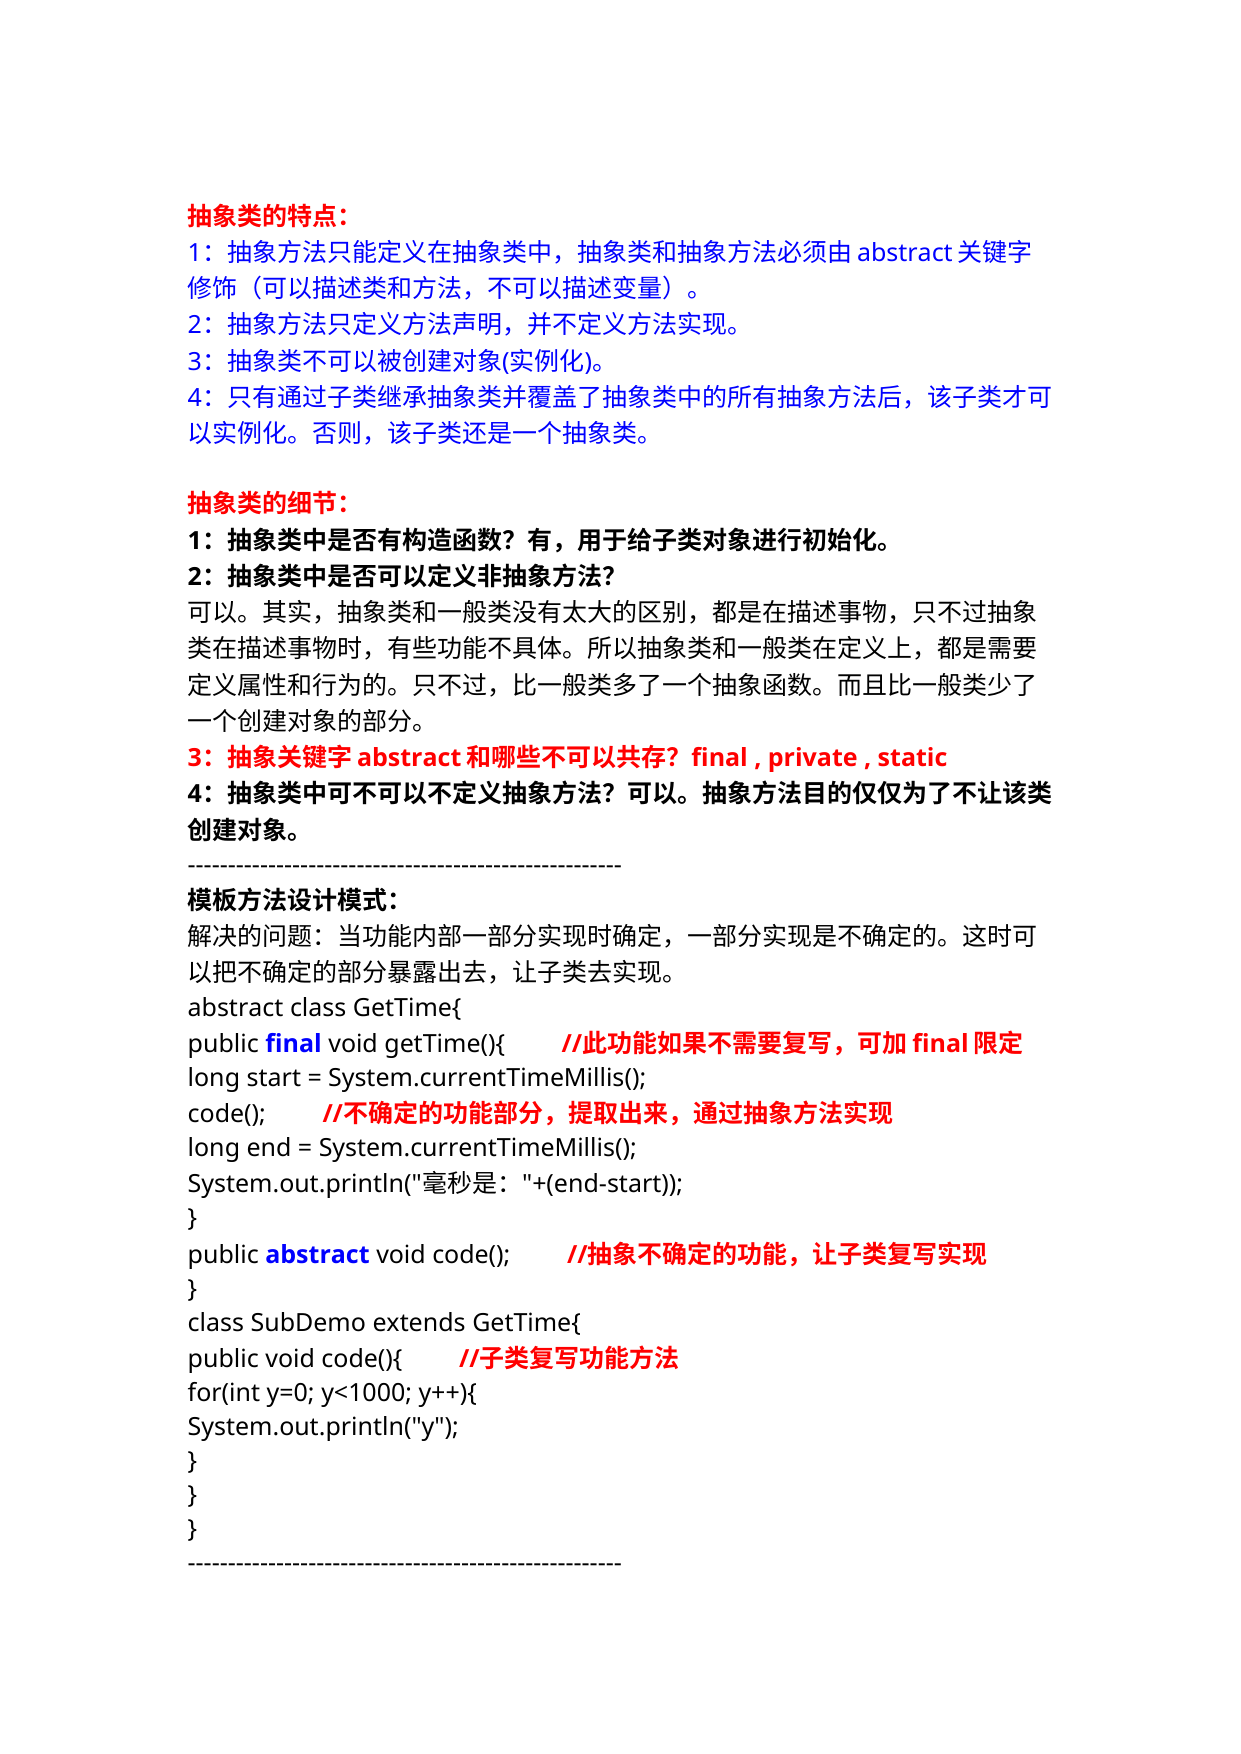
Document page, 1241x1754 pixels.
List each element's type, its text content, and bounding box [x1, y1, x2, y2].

text 可以。其实，抽象类和一般类没有太大的区别，都是在描述事物，只不过抽象类在描述事物时，有些功能不具体。所以抽象类和一般类在定义上，都是需要定义属性和行为的。只不过，比一般类多了一个抽象函数。而且比一般类少了一个创建对象的部分。 [187, 593, 1053, 738]
text 解决的问题：当功能内部一部分实现时确定，一部分实现是不确定的。这时可以把不确定的部分暴露出去，让子类去实现。 [187, 917, 1053, 989]
text 抽象类的细节： [187, 484, 1053, 520]
text for(int y=0; y<1000; y++){ [187, 1375, 1053, 1409]
text long end = System.currentTimeMillis(); [187, 1130, 1053, 1164]
text 模板方法设计模式： [187, 880, 1053, 917]
text } [187, 1200, 1053, 1234]
text long start = System.currentTimeMillis(); [187, 1059, 1053, 1093]
text System.out.println("y"); [187, 1409, 1053, 1443]
text } [187, 1270, 1053, 1304]
text } [187, 1477, 1053, 1511]
text ------------------------------------------------------ [187, 846, 1053, 880]
text 3：抽象关键字abstract和哪些不可以共存？final , private , static [187, 738, 1053, 774]
text 2：抽象类中是否可以定义非抽象方法？ [187, 556, 1053, 593]
text 2：抽象方法只定义方法声明，并不定义方法实现。 [187, 305, 1053, 341]
text 1：抽象类中是否有构造函数？有，用于给子类对象进行初始化。 [187, 520, 1053, 556]
text 4：抽象类中可不可以不定义抽象方法？可以。抽象方法目的仅仅为了不让该类创建对象。 [187, 774, 1053, 846]
text 1：抽象方法只能定义在抽象类中，抽象类和抽象方法必须由abstract关键字修饰（可以描述类和方法，不可以描述变量）。 [187, 232, 1053, 305]
text 3：抽象类不可以被创建对象(实例化)。 [187, 341, 1053, 377]
text } [187, 1443, 1053, 1477]
text abstract class GetTime{ [187, 989, 1053, 1023]
text public abstract void code(); //抽象不确定的功能，让子类复写实现 [187, 1234, 1053, 1270]
text 抽象类的特点： [187, 196, 1053, 232]
text public final void getTime(){ //此功能如果不需要复写，可加final限定 [187, 1023, 1053, 1059]
text } [187, 1511, 1053, 1545]
text public void code(){ //子类复写功能方法 [187, 1338, 1053, 1375]
text ------------------------------------------------------ [187, 1545, 1053, 1579]
text System.out.println("毫秒是："+(end-start)); [187, 1164, 1053, 1200]
text 4：只有通过子类继承抽象类并覆盖了抽象类中的所有抽象方法后，该子类才可以实例化。否则，该子类还是一个抽象类。 [187, 377, 1053, 450]
text class SubDemo extends GetTime{ [187, 1304, 1053, 1338]
text code(); //不确定的功能部分，提取出来，通过抽象方法实现 [187, 1093, 1053, 1130]
